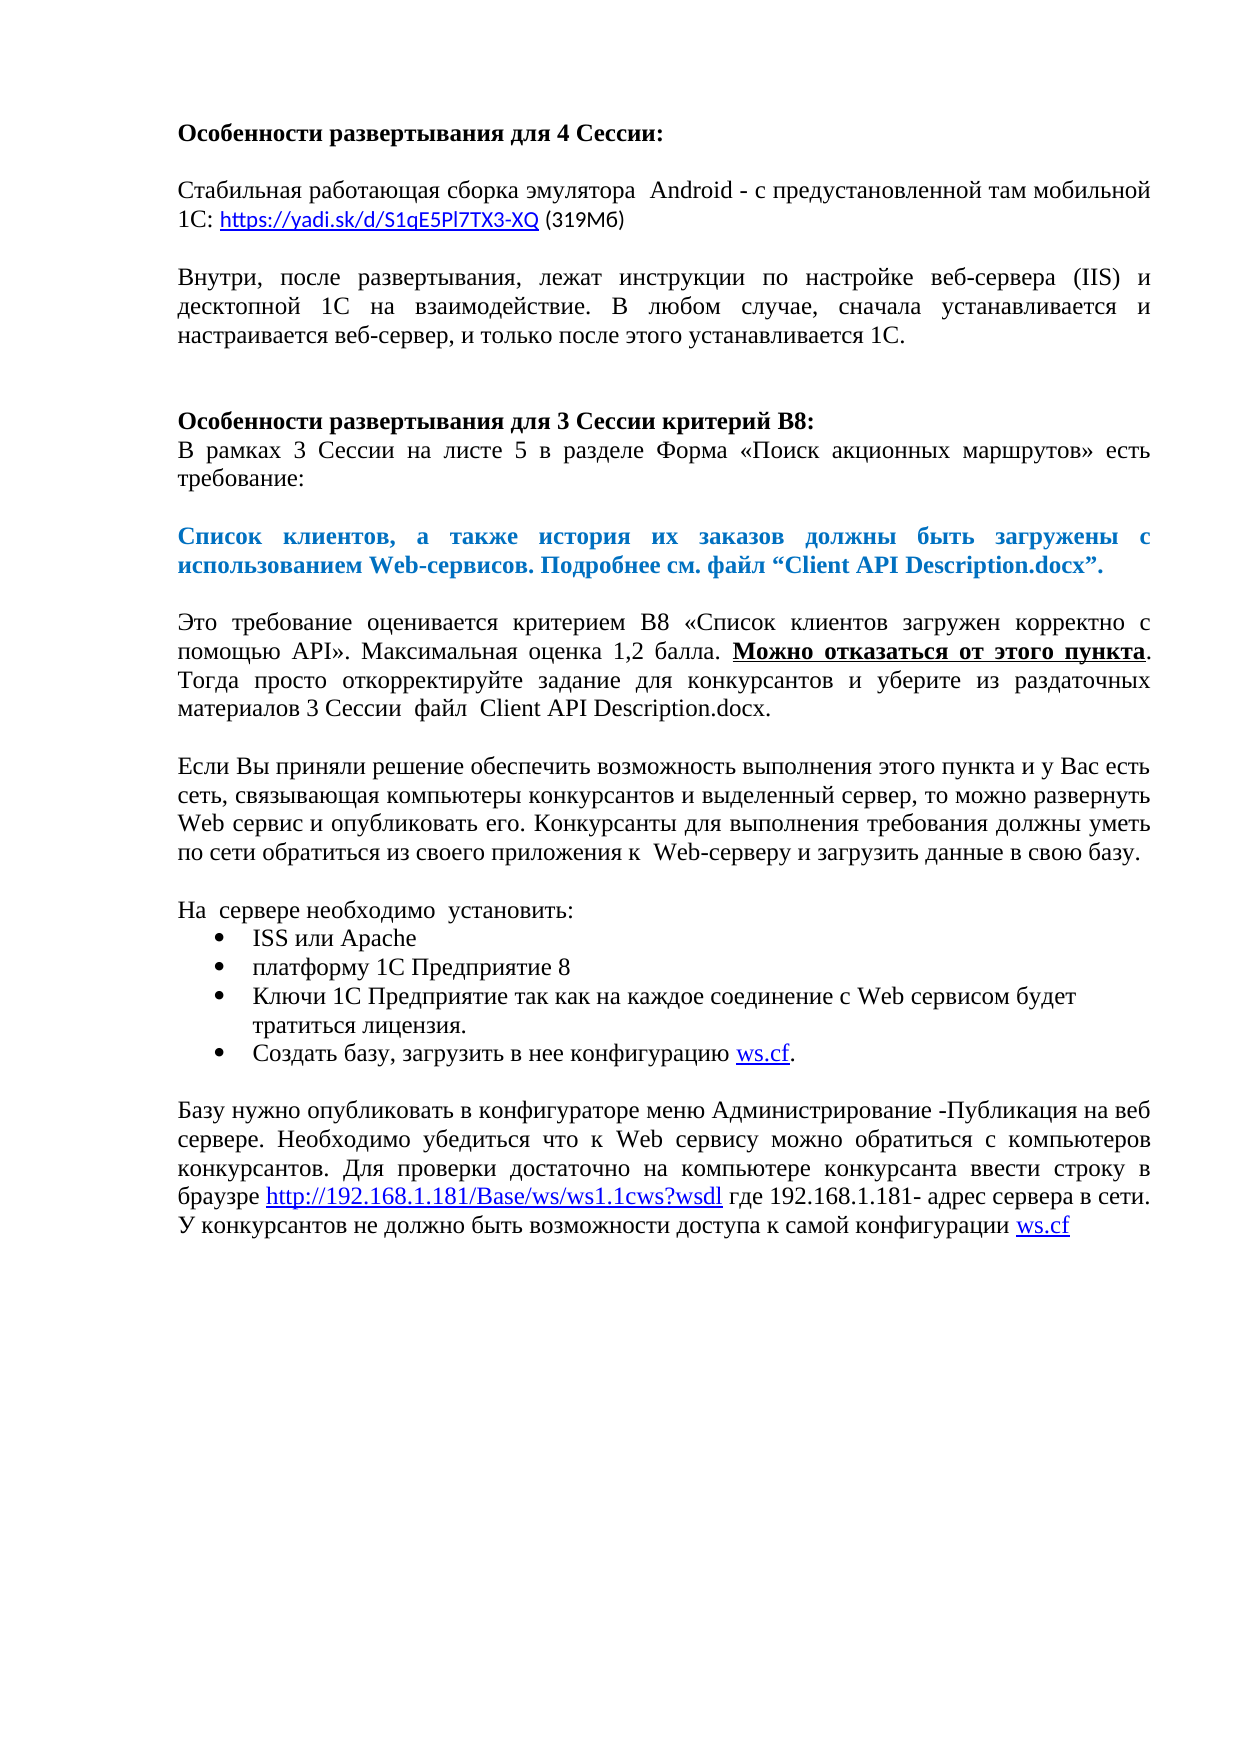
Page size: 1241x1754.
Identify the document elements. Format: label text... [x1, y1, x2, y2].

list ISS или Apache [215, 923, 1152, 952]
text Особенности развертывания для 4 Сессии: [177, 118, 1152, 147]
text Базу нужно опубликовать в конфигураторе меню Администрирование -Публикация на веб сервере. Необходимо убедиться что к Web сервису можно обратиться с компьютеров конкурсантов. Для проверки достаточно на компьютере конкурсанта ввести строку в браузре http://192.168.1.181/Base/ws/ws1.1cws?wsdl где 192.168.1.181- адрес сервера в сети. [177, 1095, 1152, 1210]
text В рамках 3 Сессии на листе 5 в разделе Форма «Поиск акционных маршрутов» есть требование: [177, 435, 1152, 492]
text Стабильная работающая сборка эмулятора Android - с предустановленной там мобильной 1С: https://yadi.sk/d/S1qE5Pl7TX3-XQ (319Мб) [177, 176, 1152, 233]
text Список клиентов, а также история их заказов должны быть загружены с использованием Web-сервисов. Подробнее см. файл “Client API Description.docx”. [177, 521, 1152, 578]
text У конкурсантов не должно быть возможности доступа к самой конфигурации ws.cf [177, 1210, 1152, 1239]
text Если Вы приняли решение обеспечить возможность выполнения этого пункта и у Вас есть сеть, связывающая компьютеры конкурсантов и выделенный сервер, то можно развернуть Web сервис и опубликовать его. Конкурсанты для выполнения требования должны уметь по сети обратиться из своего приложения к Web-серверу и загрузить данные в свою базу. [177, 751, 1152, 866]
text Внутри, после развертывания, лежат инструкции по настройке веб-сервера (IIS) и десктопной 1С на взаимодействие. В любом случае, сначала устанавливается и настраивается веб-сервер, и только после этого устанавливается 1С. [177, 262, 1152, 348]
list Ключи 1С Предприятие так как на каждое соединение с Web сервисом будет тратиться лицензия. [215, 981, 1152, 1038]
text Это требование оценивается критерием B8 «Список клиентов загружен корректно с помощью API». Максимальная оценка 1,2 балла. Можно отказаться от этого пункта. Тогда просто откорректируйте задание для конкурсантов и уберите из раздаточных материалов 3 Сессии файл Client API Description.docx. [177, 607, 1152, 722]
text На сервере необходимо установить: [177, 895, 1152, 923]
list Создать базу, загрузить в нее конфигурацию ws.cf. [215, 1038, 1152, 1095]
text Особенности развертывания для 3 Сессии критерий B8: [177, 406, 1152, 435]
list платформу 1С Предприятие 8 [215, 952, 1152, 981]
